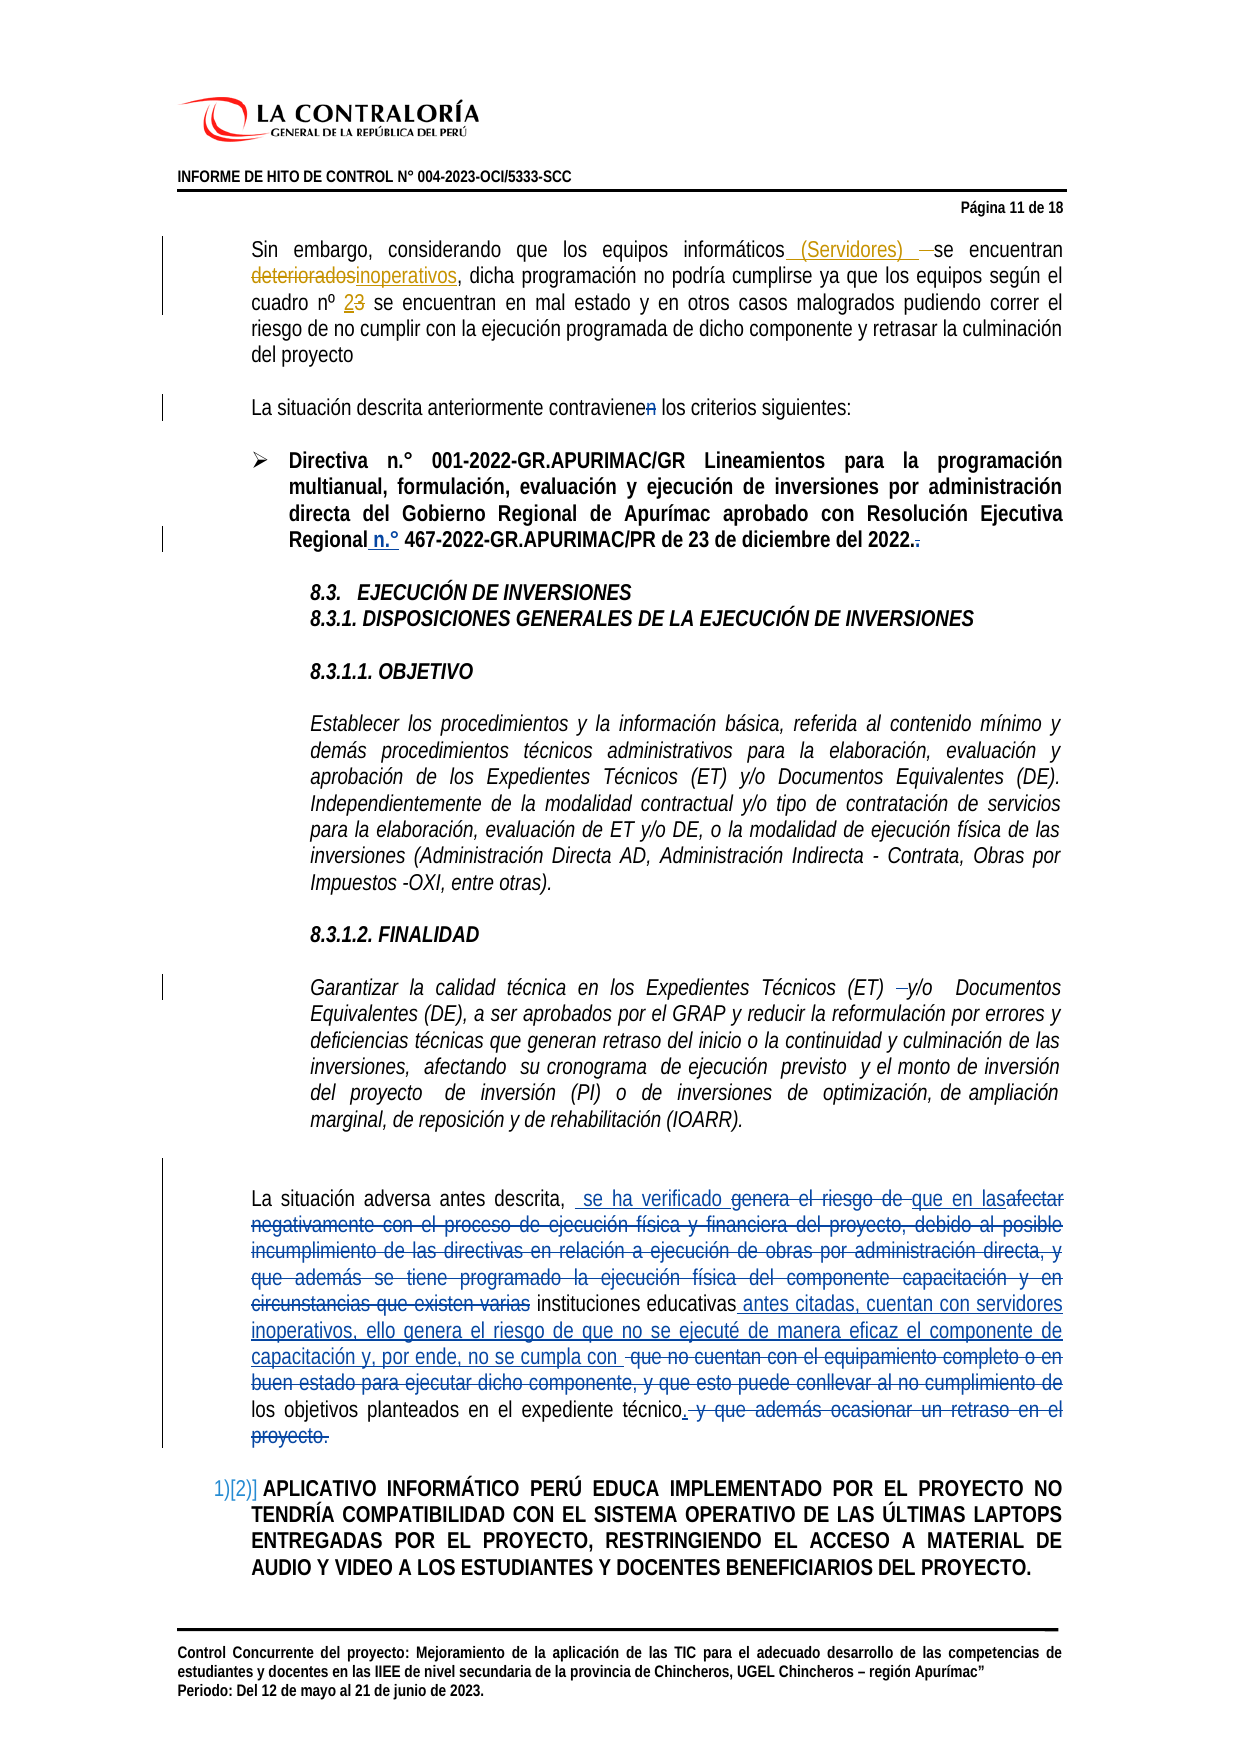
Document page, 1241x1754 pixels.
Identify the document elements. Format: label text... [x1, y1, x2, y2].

text La situación adversa antes descrita, instituciones educativaslos objetivos planteados en el expediente técnico [251, 1341, 1063, 1384]
text Establecer los procedimientos y la información básica, referida al contenido mínimo y demás procedimientos técnicos administrativos para la elaboración, evaluación y aprobación de los Expedientes Técnicos (ET) y/o Documentos Equivalentes (DE). Independientemente de la modalidad contractual y/o tipo de contratación de servicios para la elaboración, evaluación de ET y/o DE, o la modalidad de ejecución física de las inversiones (Administración Directa AD, Administración Indirecta - Contrata, Obras por Impuestos -OXI, entre otras). [310, 710, 1063, 895]
text La situación adversa antes descrita, instituciones educativaslos objetivos planteados en el expediente técnico [251, 1227, 1063, 1278]
text Sin embargo, considerando que los equipos informáticosse encuentran , dicha programación no podría cumplirse ya que los equipos según el cuadro nº se encuentran en mal estado y en otros casos malogrados pudiendo correr el riesgo de no cumplir con la ejecución programada de dicho componente y retrasar la culminación del proyecto [251, 236, 1063, 368]
text 8.3. EJECUCIÓN DE INVERSIONES [310, 579, 1063, 605]
text 8.3.1.2. FINALIDAD [310, 921, 1063, 948]
text La situación descrita anteriormente contraviene los criterios siguientes: [251, 394, 1063, 421]
text La situación adversa antes descrita, instituciones educativaslos objetivos planteados en el expediente técnico [251, 1279, 1063, 1339]
text La situación adversa antes descrita, instituciones educativaslos objetivos planteados en el expediente técnico [251, 1385, 1063, 1448]
text La situación adversa antes descrita, instituciones educativaslos objetivos planteados en el expediente técnico [251, 1185, 1063, 1225]
list APLICATIVO INFORMÁTICO PERÚ EDUCA IMPLEMENTADO POR EL PROYECTO NO TENDRÍA COMPATIBILIDAD CON EL SISTEMA OPERATIVO DE LAS ÚLTIMAS LAPTOPS ENTREGADAS POR EL PROYECTO, RESTRINGIENDO EL ACCESO A MATERIAL DE AUDIO Y VIDEO A LOS ESTUDIANTES Y DOCENTES BENEFICIARIOS DEL PROYECTO. [213, 1475, 1063, 1580]
picture [177, 73, 479, 167]
text 8.3.1.1. OBJETIVO [310, 658, 1063, 684]
text 8.3.1. DISPOSICIONES GENERALES DE LA EJECUCIÓN DE INVERSIONES [310, 605, 1063, 631]
text Garantizar la calidad técnica en los Expedientes Técnicos (ET) y/o Documentos Equivalentes (DE), a ser aprobados por el GRAP y reducir la reformulación por errores y deficiencias técnicas que generan retraso del inicio o la continuidad y culminación de las inversiones, afectando su cronograma de ejecución previsto y el monto de inversión del proyecto de inversión (PI) o de inversiones de optimización, de ampliación marginal, de reposición y de rehabilitación (IOARR). [310, 974, 1063, 1132]
list Directiva n.° 001-2022-GR.APURIMAC/GR Lineamientos para la programación multianual, formulación, evaluación y ejecución de inversiones por administración directa del Gobierno Regional de Apurímac aprobado con Resolución Ejecutiva Regional 467-2022-GR.APURIMAC/PR de 23 de diciembre del 2022. [251, 447, 1063, 552]
